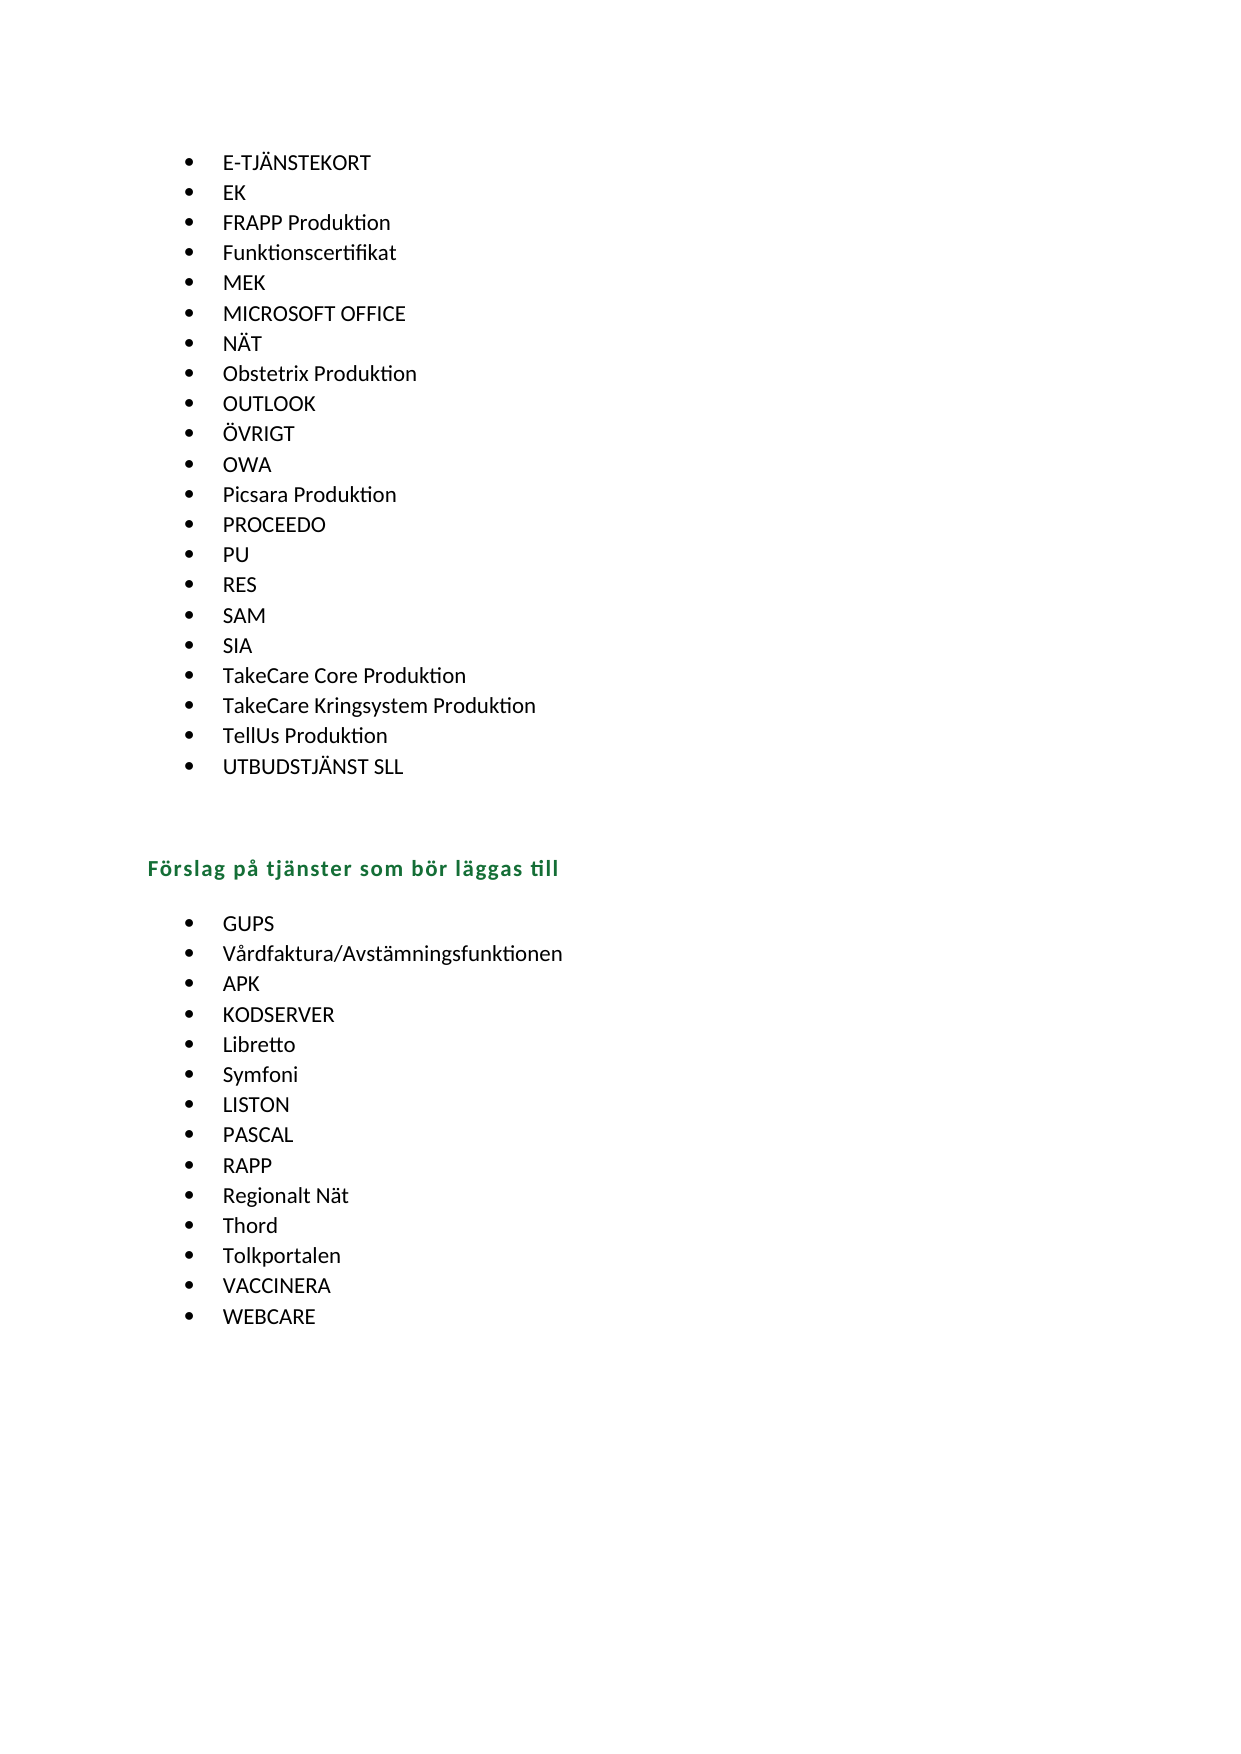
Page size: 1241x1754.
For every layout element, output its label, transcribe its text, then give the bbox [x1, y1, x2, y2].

list Funktionscertifikat [185, 238, 1093, 266]
list NÄT [185, 329, 1093, 357]
list FRAPP Produktion [185, 208, 1093, 236]
list LISTON [185, 1090, 1093, 1118]
subtitle Förslag på tjänster som bör läggas till [148, 854, 1093, 882]
list ÖVRIGT [185, 419, 1093, 447]
list MICROSOFT OFFICE [185, 299, 1093, 327]
list WEBCARE [185, 1302, 1093, 1330]
list UTBUDSTJÄNST SLL [185, 752, 1093, 780]
list Libretto [185, 1030, 1093, 1058]
list EK [185, 178, 1093, 206]
list APK [185, 969, 1093, 997]
list Symfoni [185, 1060, 1093, 1088]
list Thord [185, 1211, 1093, 1239]
list TellUs Produktion [185, 722, 1093, 749]
list OUTLOOK [185, 389, 1093, 417]
list SAM [185, 601, 1093, 629]
list RAPP [185, 1151, 1093, 1179]
list GUPS [185, 909, 1093, 937]
list SIA [185, 631, 1093, 659]
list MEK [185, 268, 1093, 296]
list Vårdfaktura/Avstämningsfunktionen [185, 939, 1093, 967]
list Regionalt Nät [185, 1181, 1093, 1209]
list PROCEEDO [185, 510, 1093, 538]
list TakeCare Core Produktion [185, 661, 1093, 689]
list TakeCare Kringsystem Produktion [185, 691, 1093, 719]
list Tolkportalen [185, 1241, 1093, 1269]
list Obstetrix Produktion [185, 359, 1093, 387]
list VACCINERA [185, 1272, 1093, 1299]
list E-TJÄNSTEKORT [185, 148, 1093, 176]
list OWA [185, 450, 1093, 478]
list Picsara Produktion [185, 480, 1093, 508]
list KODSERVER [185, 1000, 1093, 1028]
list PU [185, 540, 1093, 568]
list RES [185, 571, 1093, 598]
list PASCAL [185, 1121, 1093, 1148]
